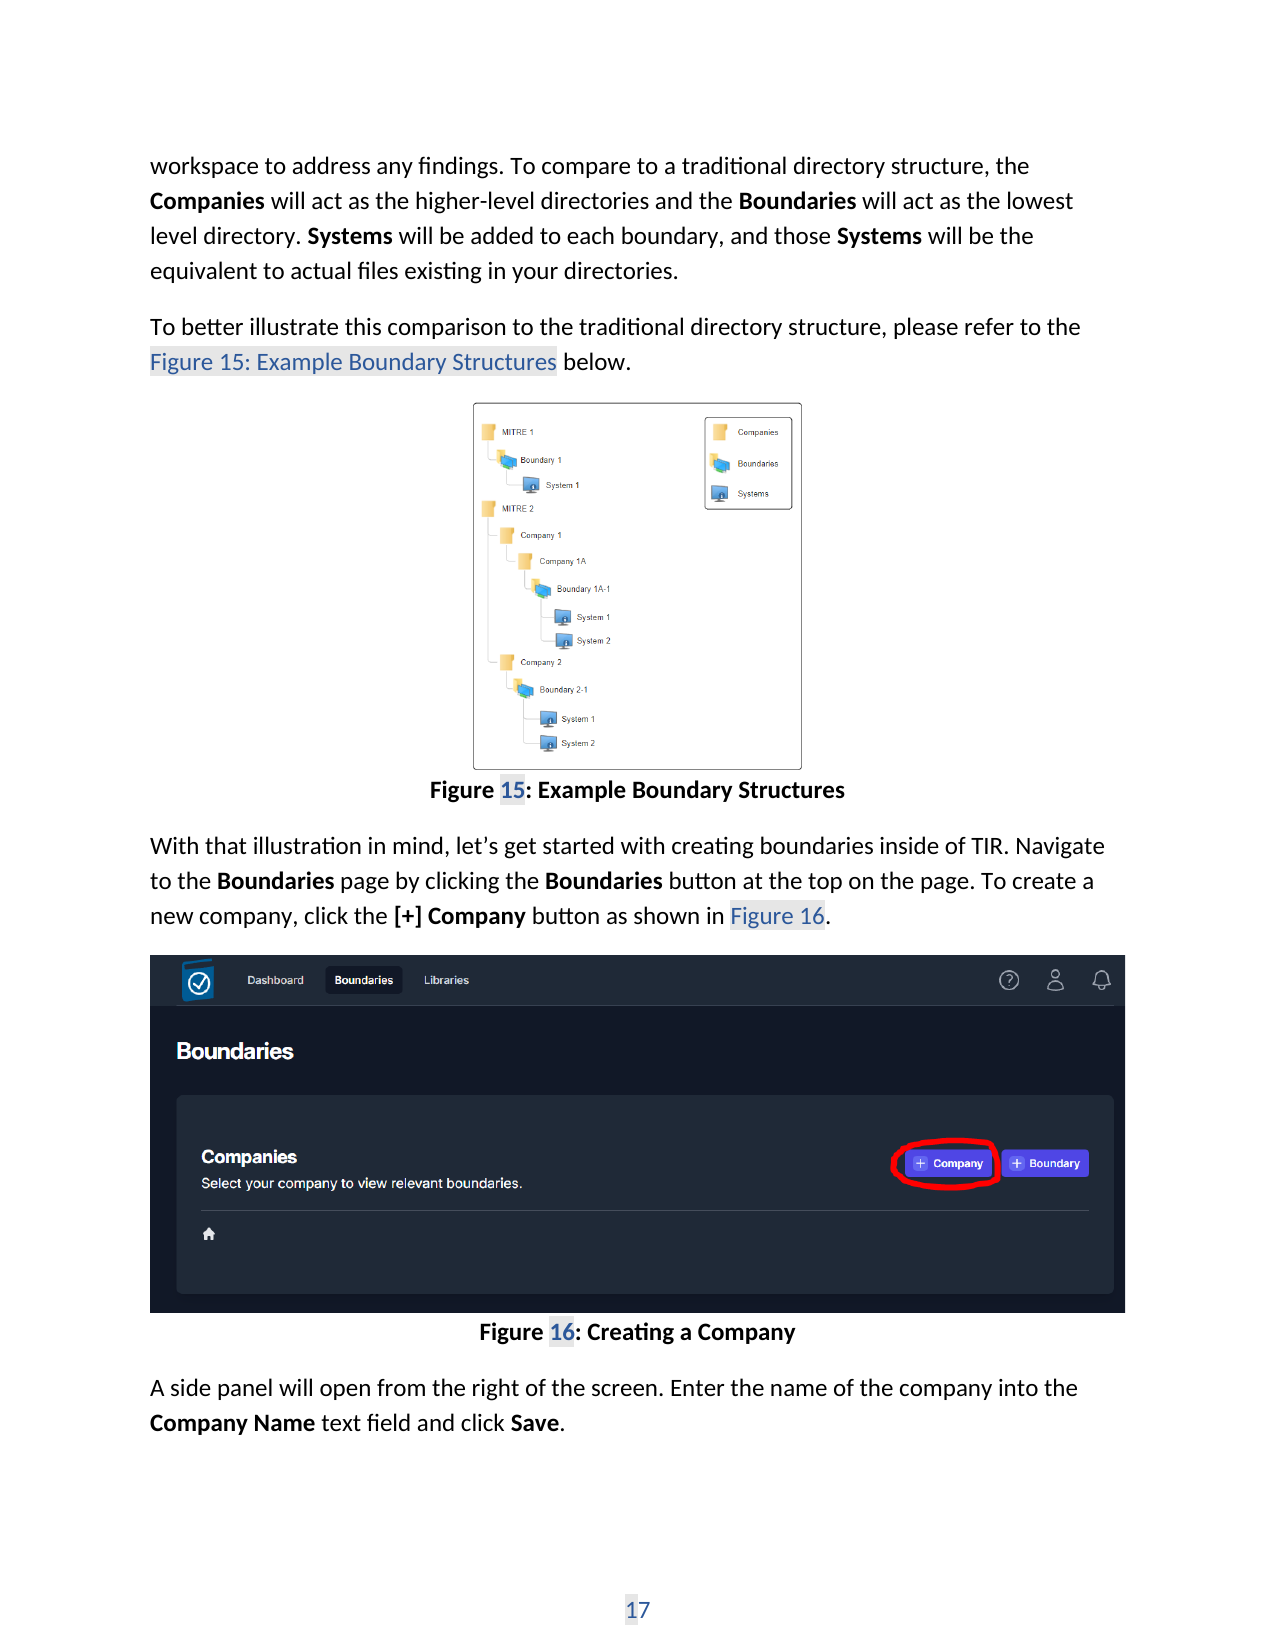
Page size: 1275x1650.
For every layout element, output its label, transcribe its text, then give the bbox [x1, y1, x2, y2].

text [150, 150, 1125, 286]
picture [472, 401, 803, 771]
picture [150, 955, 1125, 1313]
text Figure 16: Creating a Company [574, 1316, 1125, 1347]
text Figure 16: Creating a Company [150, 1316, 549, 1347]
text A side panel will open from the right of the screen. Enter the name of the company into the Company Name text field and click Save. [150, 1372, 1125, 1437]
text Figure 15: Example Boundary Structures [525, 774, 1125, 805]
text With that illustration in mind, let’s get started with creating boundaries inside of TIR. Navigate to the Boundaries page by clicking the Boundaries button at the top on the page. To create a new company, click the [+] Company button as shown in Figure 16. [150, 830, 1125, 930]
text Figure 15: Example Boundary Structures [150, 774, 500, 805]
text To better illustrate this comparison to the traditional directory structure, please refer to the Figure 15: Example Boundary Structures below. [150, 311, 1125, 376]
